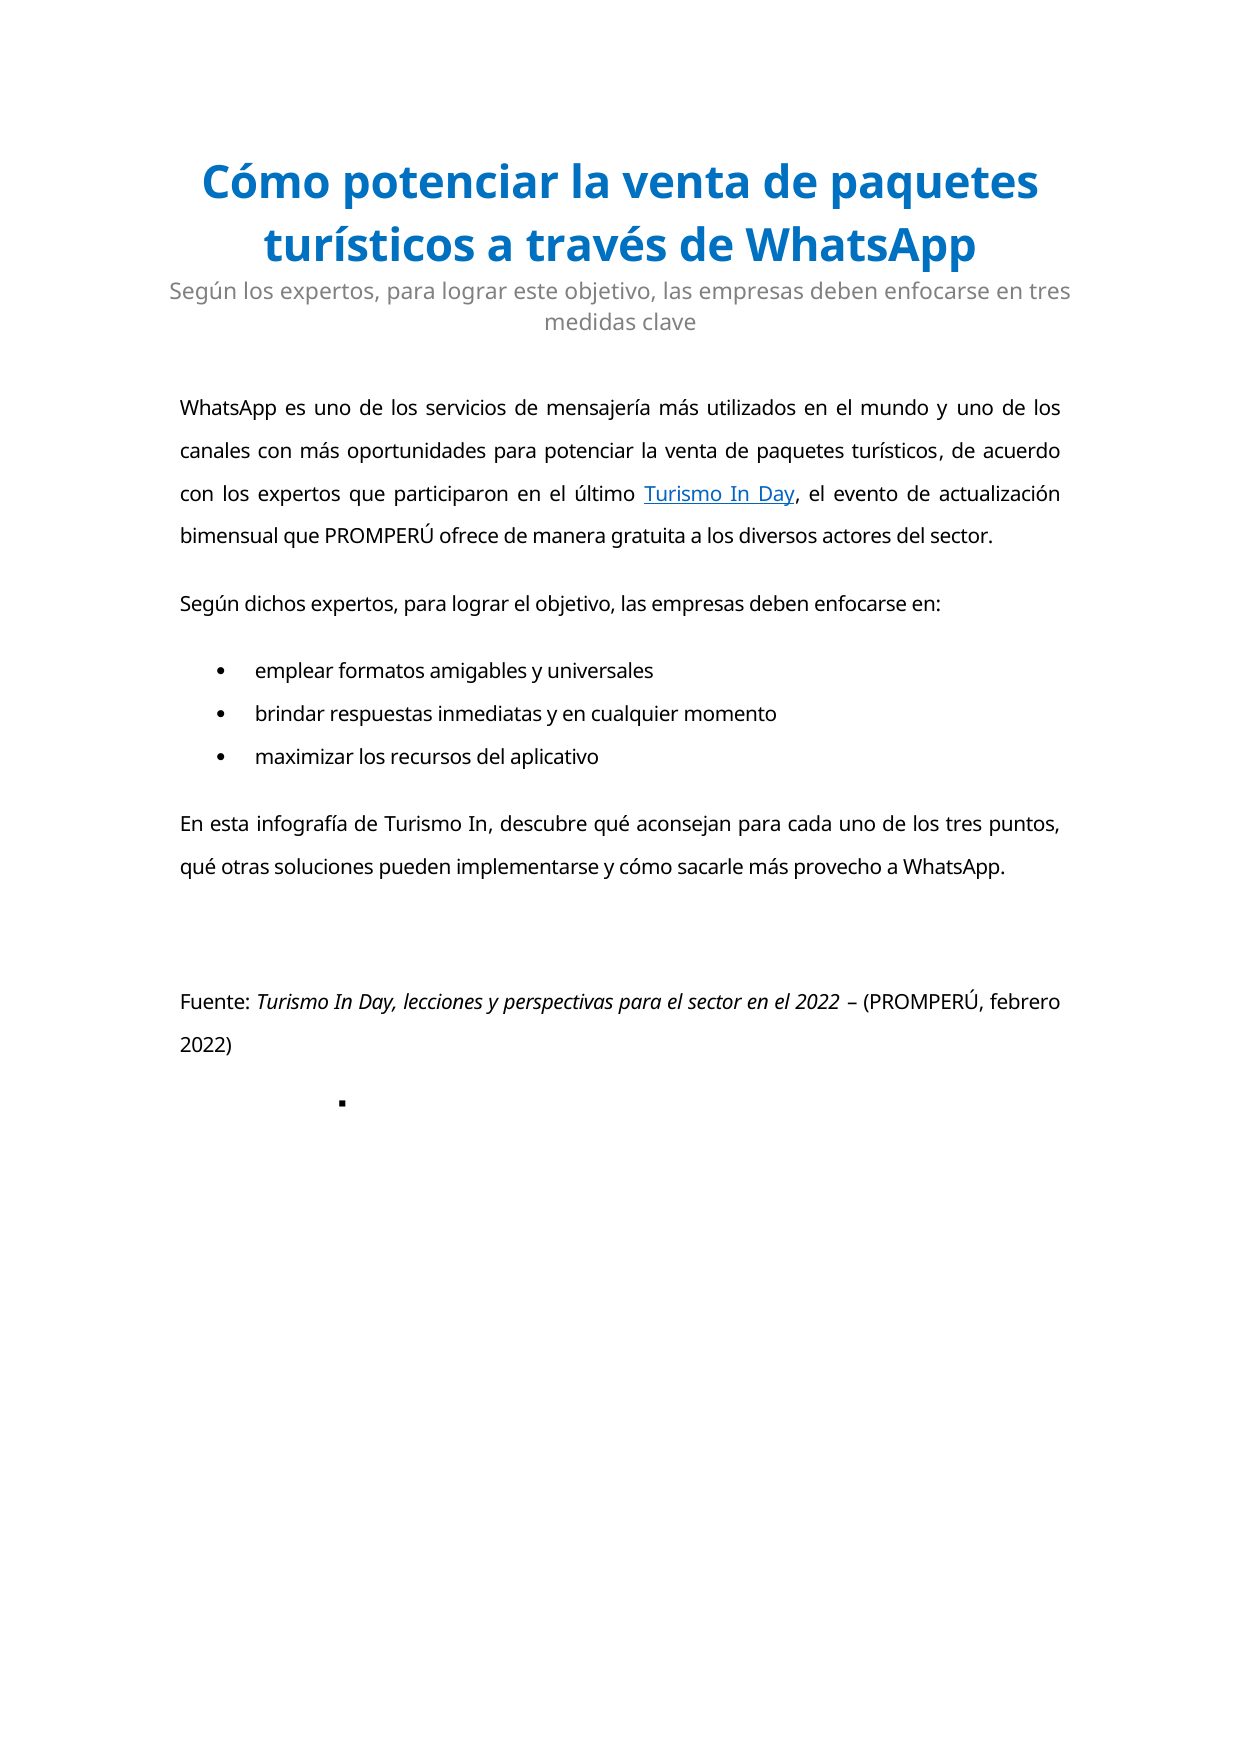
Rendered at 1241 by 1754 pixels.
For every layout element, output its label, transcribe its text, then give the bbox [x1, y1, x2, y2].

list brindar respuestas inmediatas y en cualquier momento [217, 699, 1061, 728]
text Fuente: Turismo In Day, lecciones y perspectivas para el sector en el 2022 – (PROMPERÚ, febrero 2022) [179, 987, 1061, 1058]
list maximizar los recursos del aplicativo [217, 742, 1061, 770]
text En esta infografía de Turismo In, descubre qué aconsejan para cada uno de los tres puntos, qué otras soluciones pueden implementarse y cómo sacarle más provecho a WhatsApp. [179, 809, 1061, 880]
text Según los expertos, para lograr este objetivo, las empresas deben enfocarse en tres medidas clave [150, 275, 1090, 337]
list emplear formatos amigables y universales [217, 657, 1061, 685]
text WhatsApp es uno de los servicios de mensajería más utilizados en el mundo y uno de los canales con más oportunidades para potenciar la venta de paquetes turísticos, de acuerdo con los expertos que participaron en el último Turismo In Day, el evento de actualización bimensual que PROMPERÚ ofrece de manera gratuita a los diversos actores del sector. [179, 393, 1061, 550]
text Según dichos expertos, para lograr el objetivo, las empresas deben enfocarse en: [179, 589, 1061, 617]
text Cómo potenciar la venta de paquetes turísticos a través de WhatsApp [150, 150, 1090, 275]
